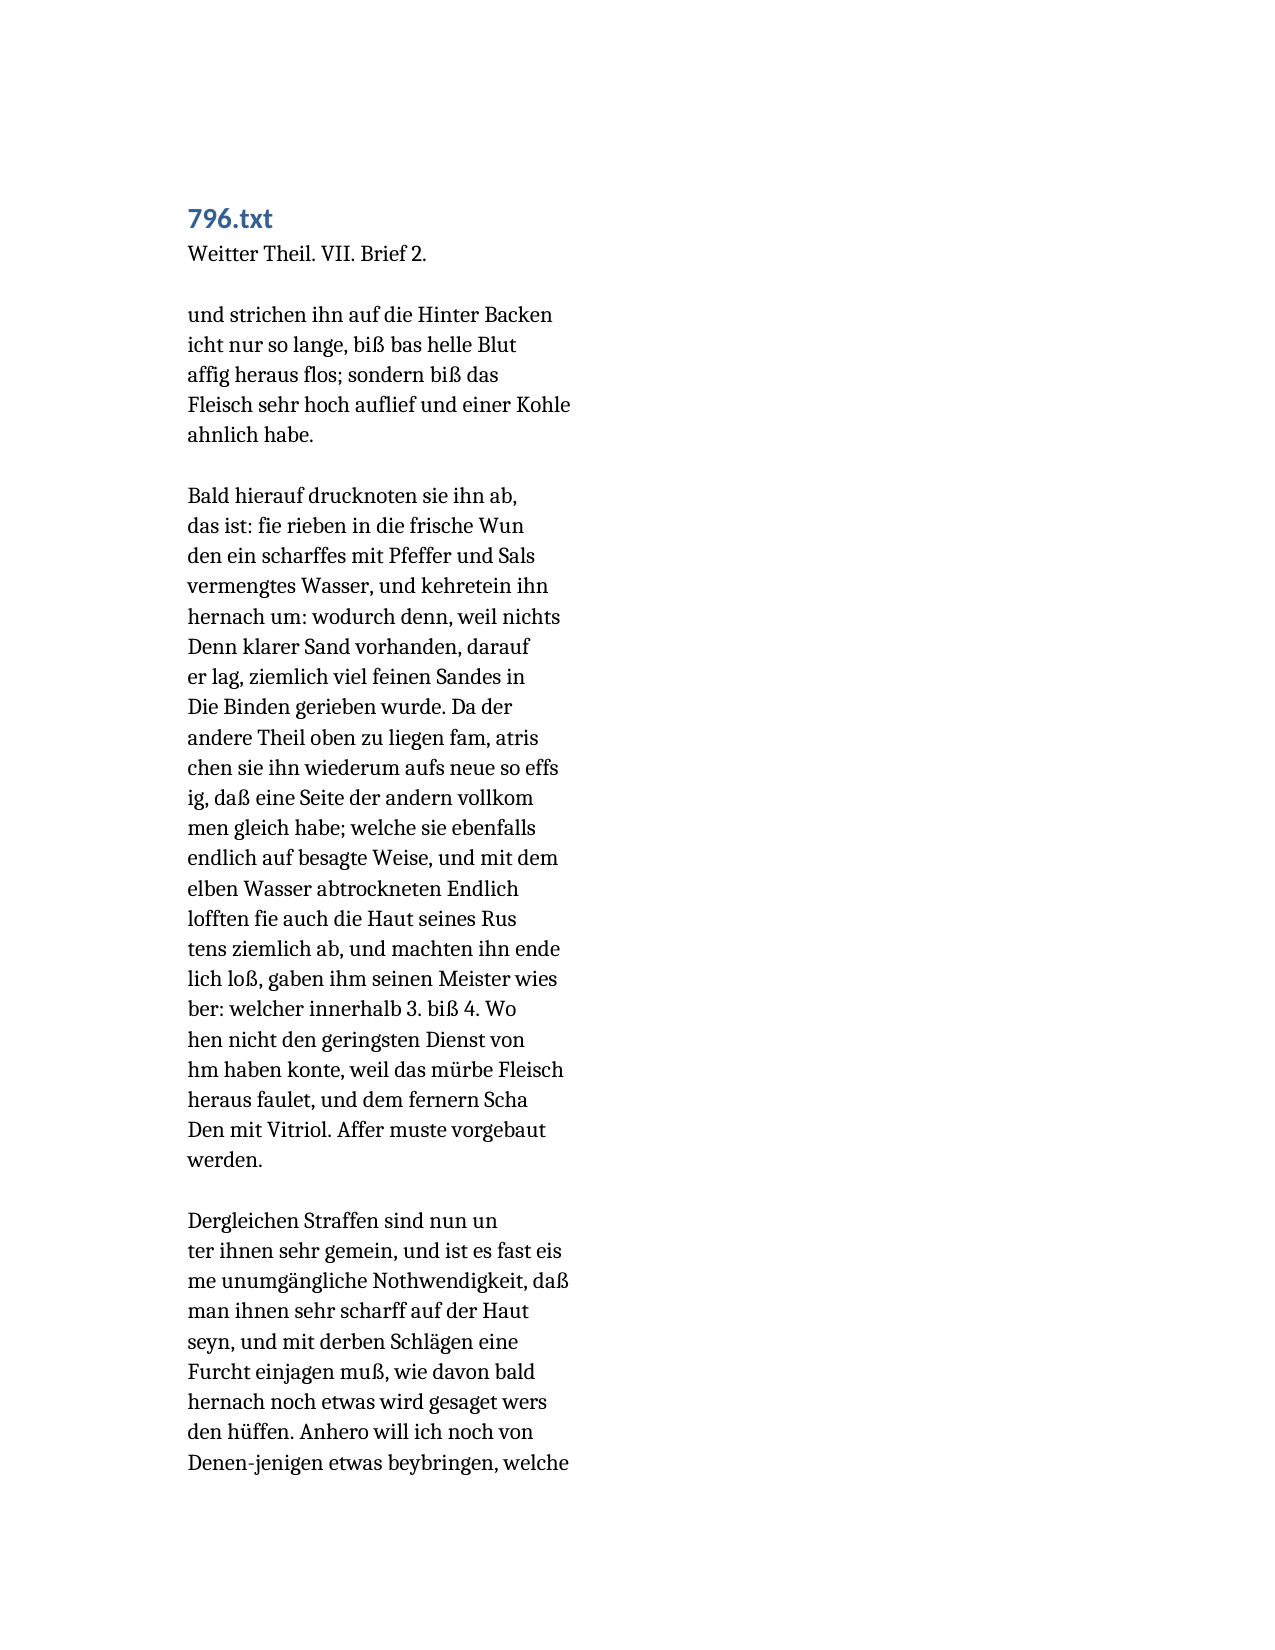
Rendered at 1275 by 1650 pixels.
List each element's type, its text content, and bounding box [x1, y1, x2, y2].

subtitle 796.txt [187, 200, 1087, 236]
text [187, 241, 1087, 1476]
